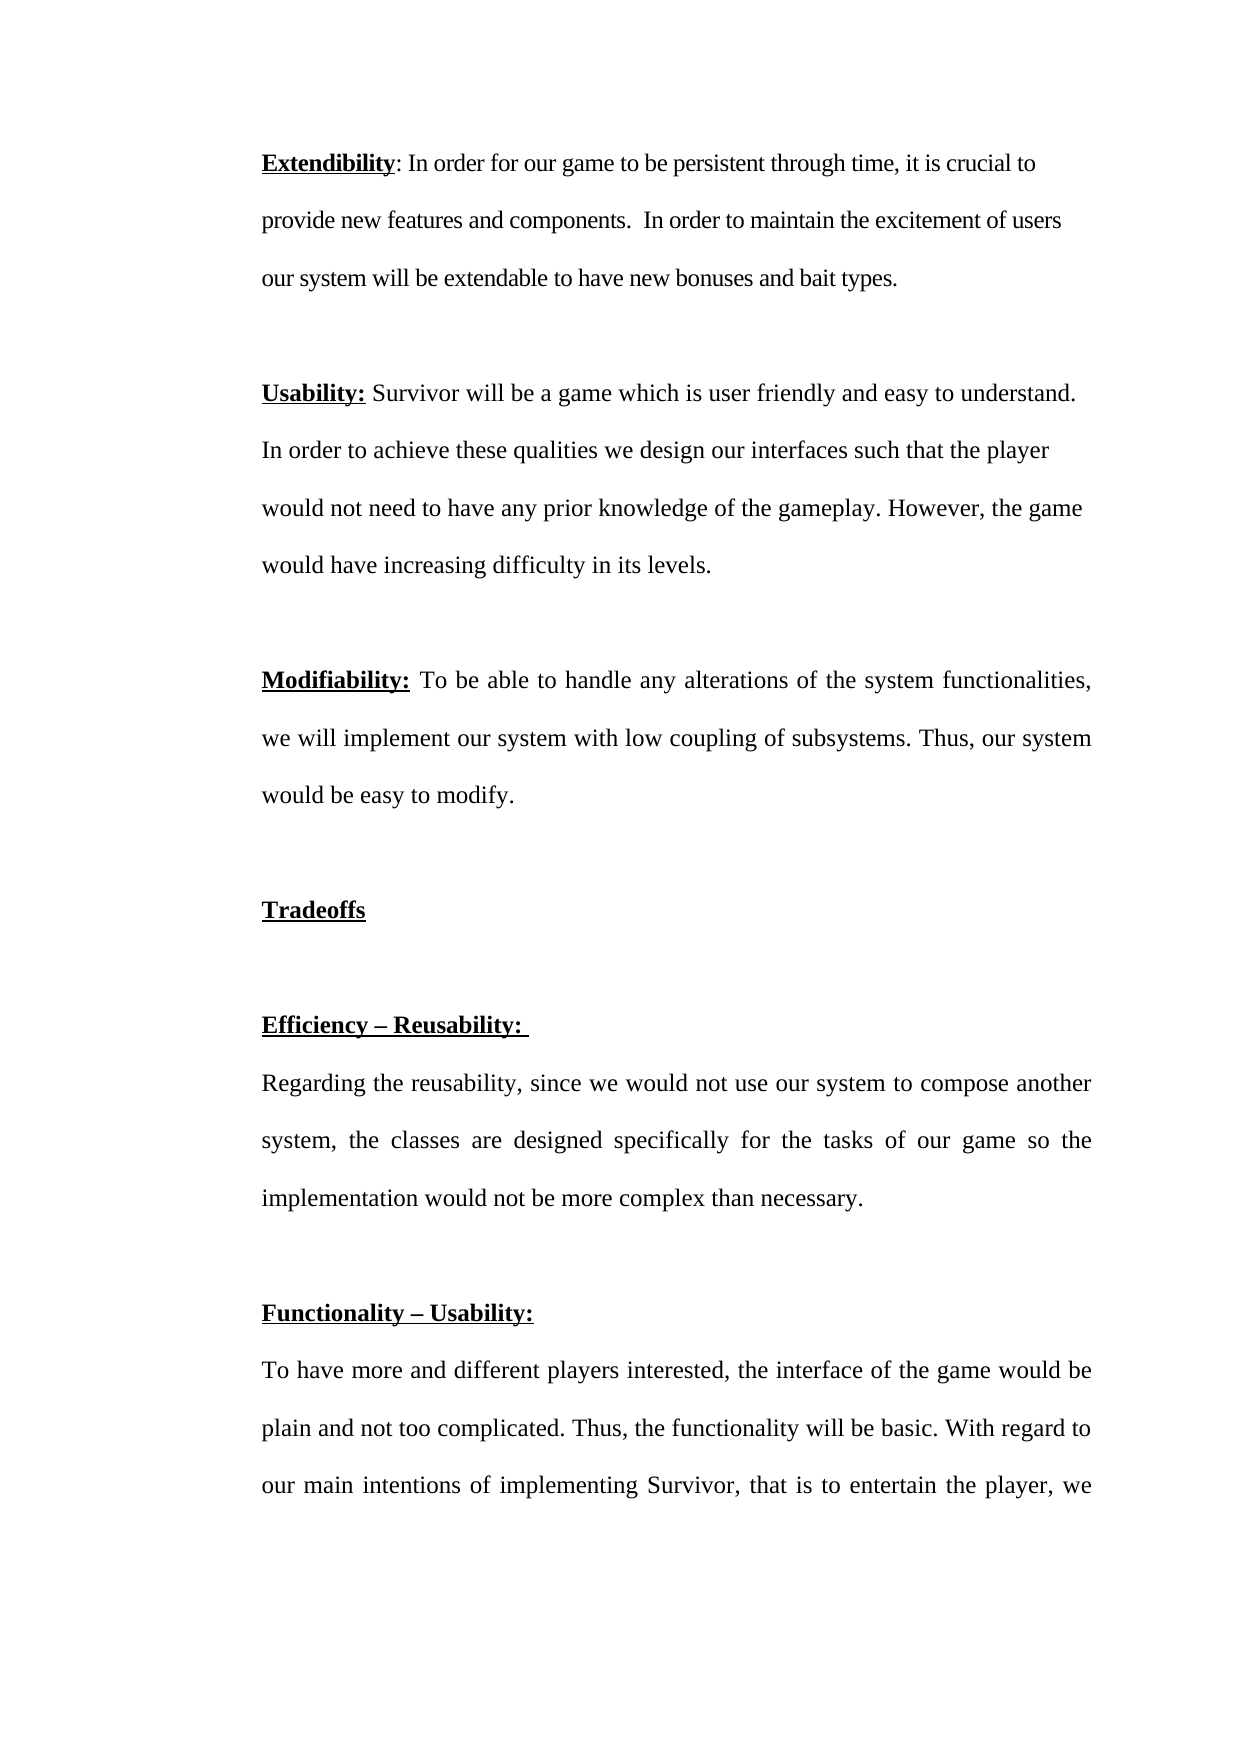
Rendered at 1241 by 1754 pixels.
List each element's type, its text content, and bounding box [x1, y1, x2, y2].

text Modifiability: To be able to handle any alterations of the system functionalities, we will implement our system with low coupling of subsystems. Thus, our system would be easy to modify. [261, 665, 1093, 809]
text Efficiency – Reusability: [188, 1010, 1093, 1039]
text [261, 1355, 1093, 1499]
text Functionality – Usability: [261, 1298, 1093, 1326]
text Tradeoffs [261, 895, 1093, 924]
text Regarding the reusability, since we would not use our system to compose another system, the classes are designed specifically for the tasks of our game so the implementation would not be more complex than necessary. [261, 1068, 1093, 1211]
text Extendibility: In order for our game to be persistent through time, it is crucial to provide new features and components. In order to maintain the excitement of users our system will be extendable to have new bonuses and bait types. [261, 148, 1093, 291]
text Usability: Survivor will be a game which is user friendly and easy to understand. In order to achieve these qualities we design our interfaces such that the player would not need to have any prior knowledge of the gameplay. However, the game would have increasing difficulty in its levels. [261, 378, 1093, 579]
